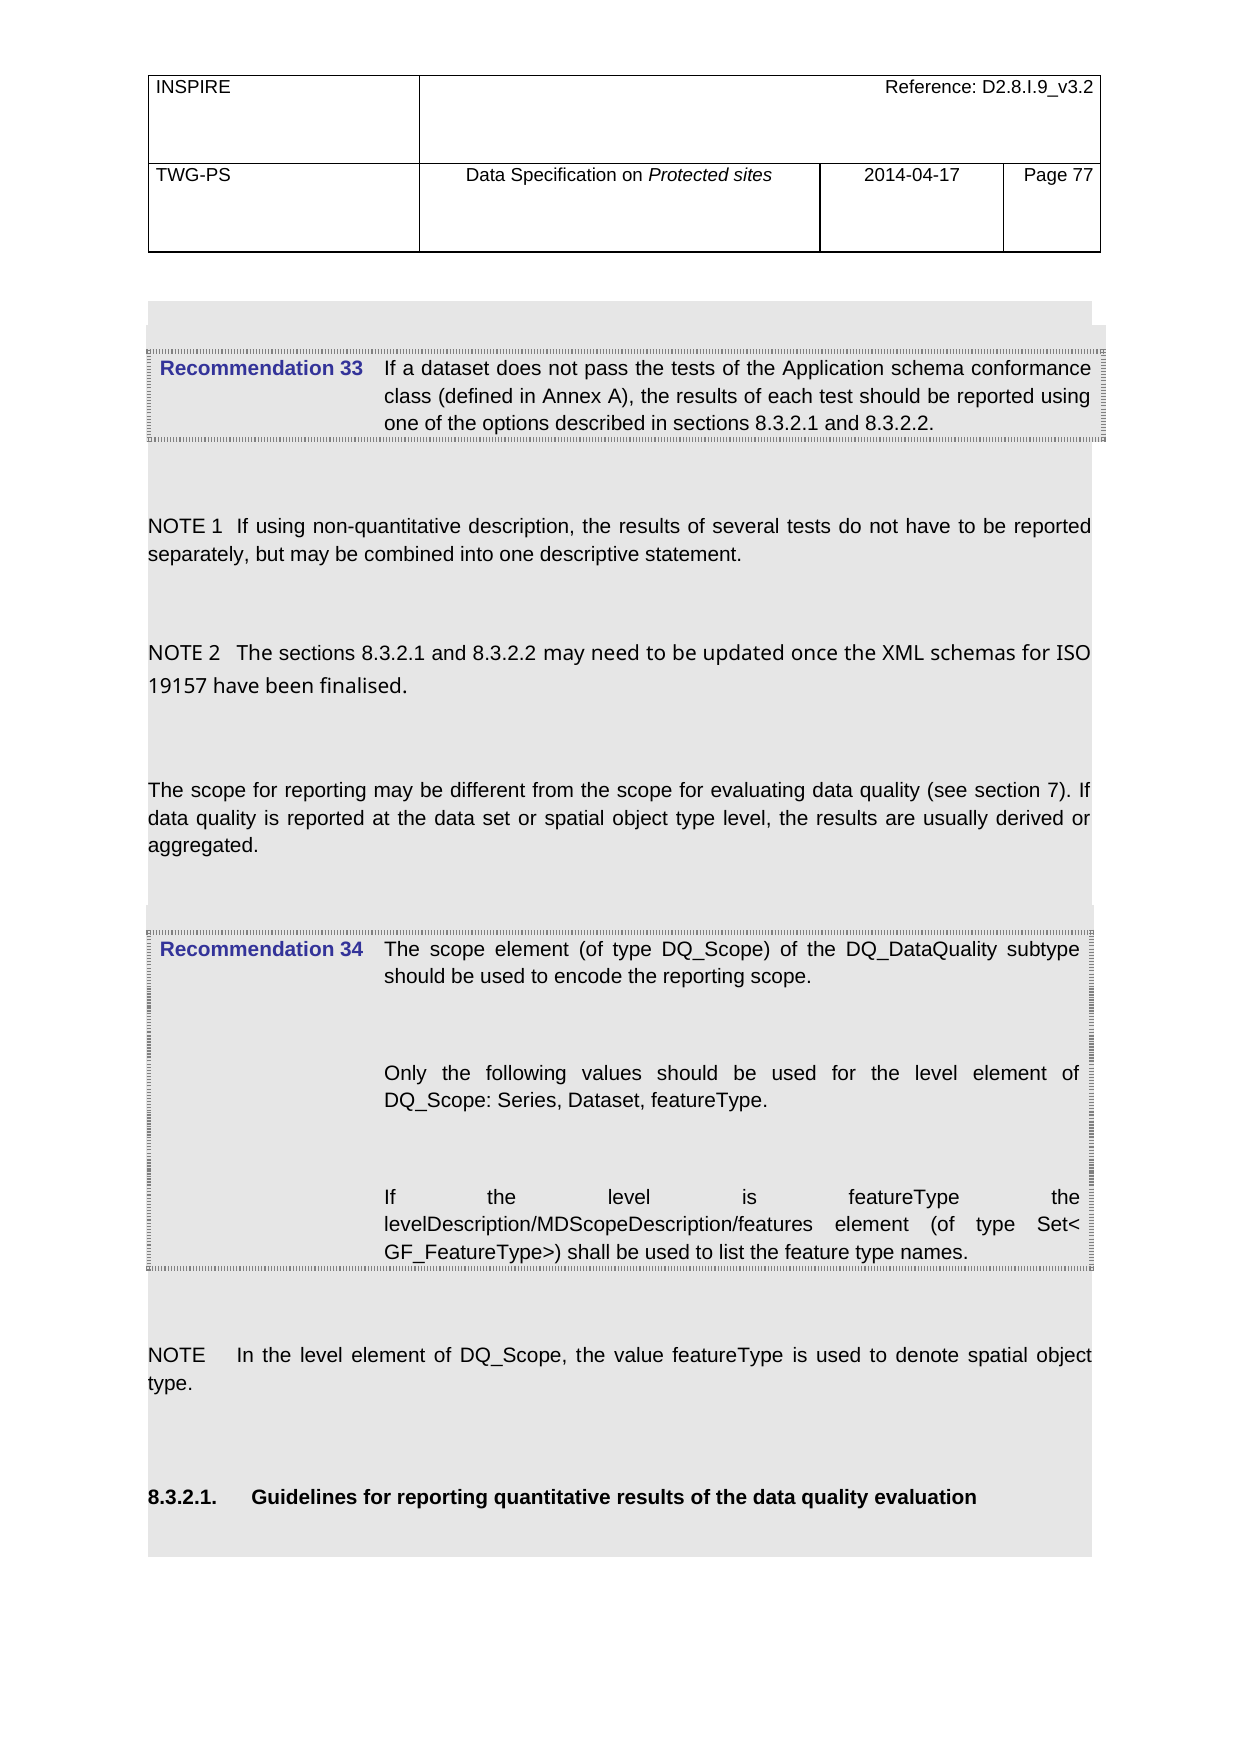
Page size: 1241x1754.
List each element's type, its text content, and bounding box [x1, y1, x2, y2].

subtitle Guidelines for reporting quantitative results of the data quality evaluation [148, 1485, 1092, 1509]
text If a dataset does not pass the tests of the Application schema conformance class (defined in Annex A), the results of each test should be reported using one of the options described in sections 8.3.2.1 and 8.3.2.2. [146, 349, 1106, 442]
text NOTE In the level element of DQ_Scope, the value featureType is used to denote spatial object type. [148, 1343, 1092, 1395]
text The scope element (of type DQ_Scope) of the DQ_DataQuality subtype should be used to encode the reporting scope. [146, 930, 1094, 988]
list If the level is featureType the levelDescription/MDScopeDescription/features element (of type Set< GF_FeatureType>) shall be used to list the feature type names. [146, 1178, 1094, 1271]
text NOTE 2 The sections 8.3.2.1 and 8.3.2.2 may need to be updated once the XML schemas for ISO 19157 have been finalised. [148, 638, 1092, 699]
text The scope for reporting may be different from the scope for evaluating data quality (see section 7). If data quality is reported at the data set or spatial object type level, the results are usually derived or aggregated. [148, 778, 1092, 857]
text NOTE 1 If using non-quantitative description, the results of several tests do not have to be reported separately, but may be combined into one descriptive statement. [148, 514, 1092, 566]
list Only the following values should be used for the level element of DQ_Scope: Series, Dataset, featureType. [146, 1054, 1094, 1112]
